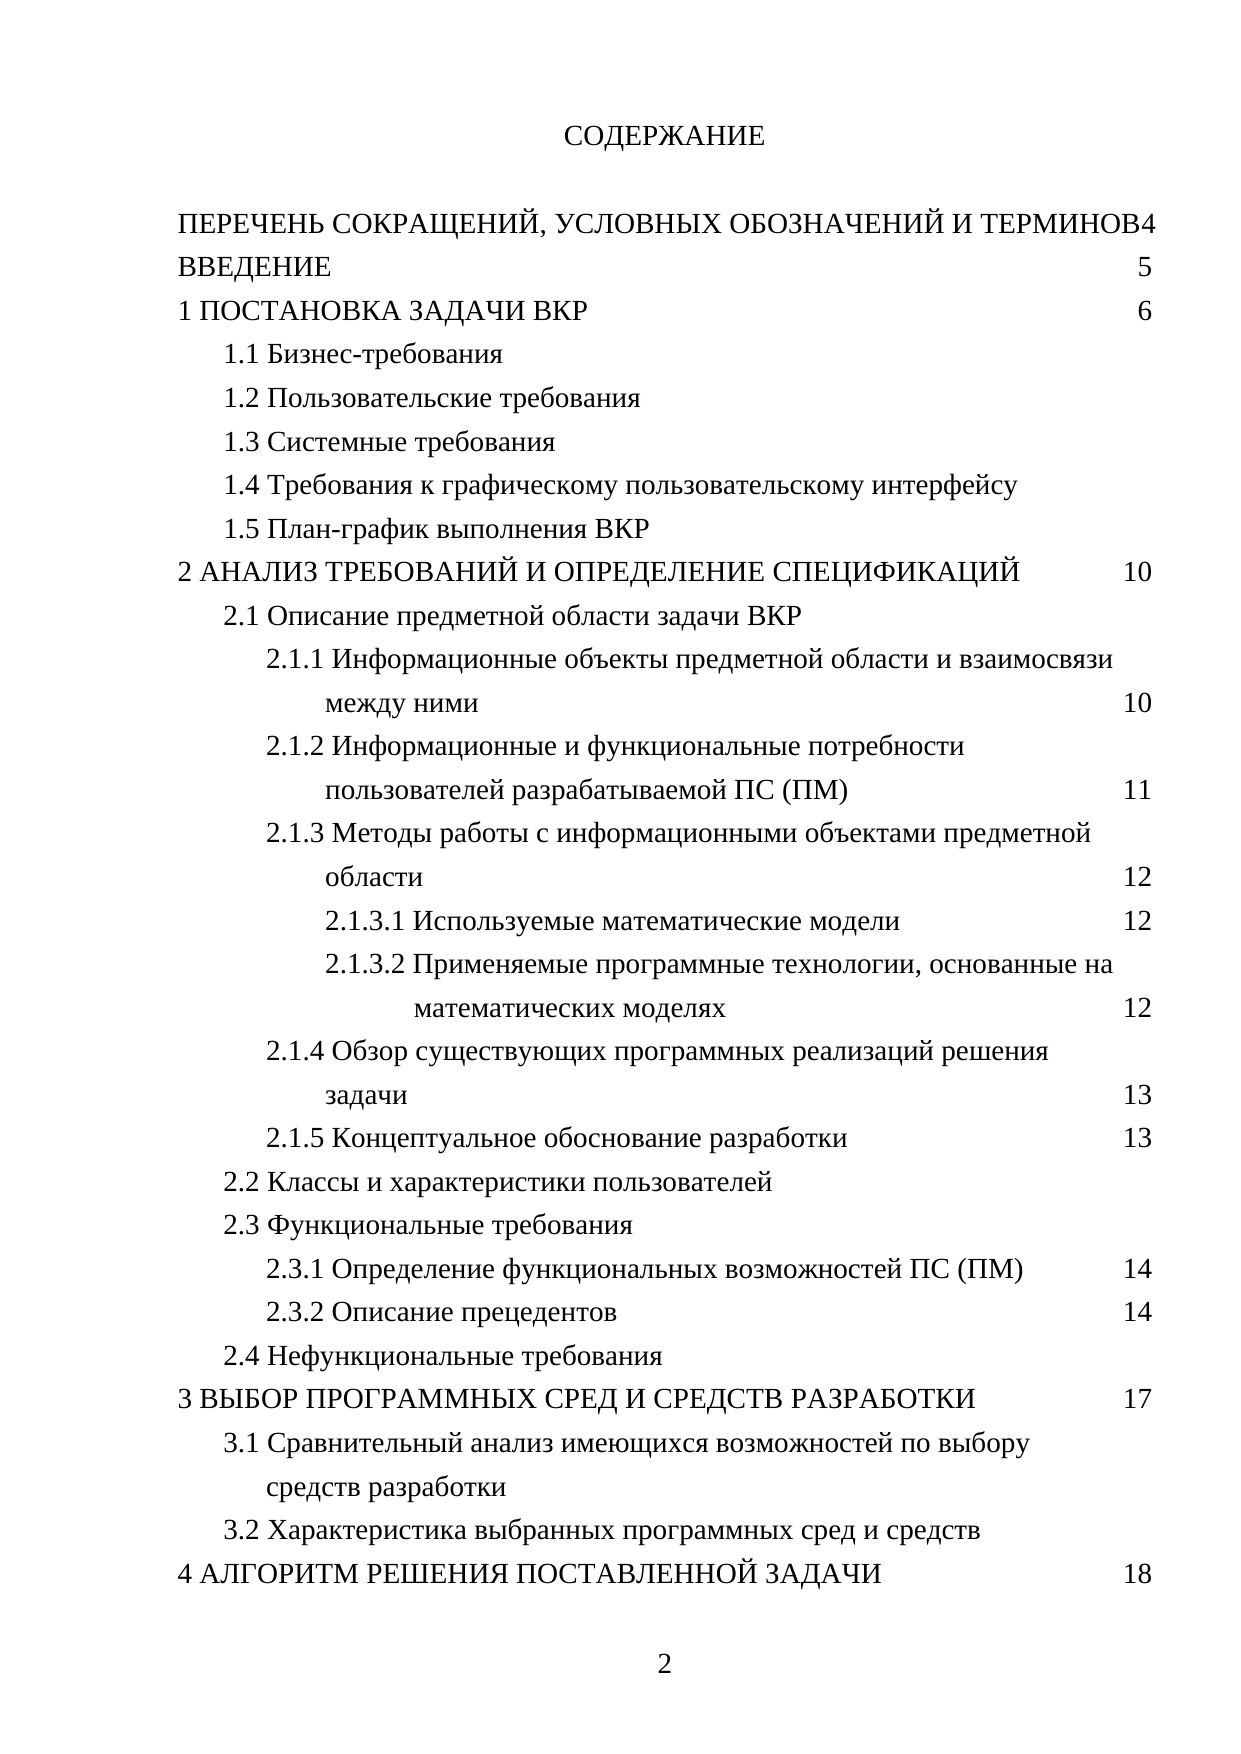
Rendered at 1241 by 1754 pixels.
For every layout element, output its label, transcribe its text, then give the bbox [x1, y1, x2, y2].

text СОДЕРЖАНИЕ [177, 118, 1152, 152]
